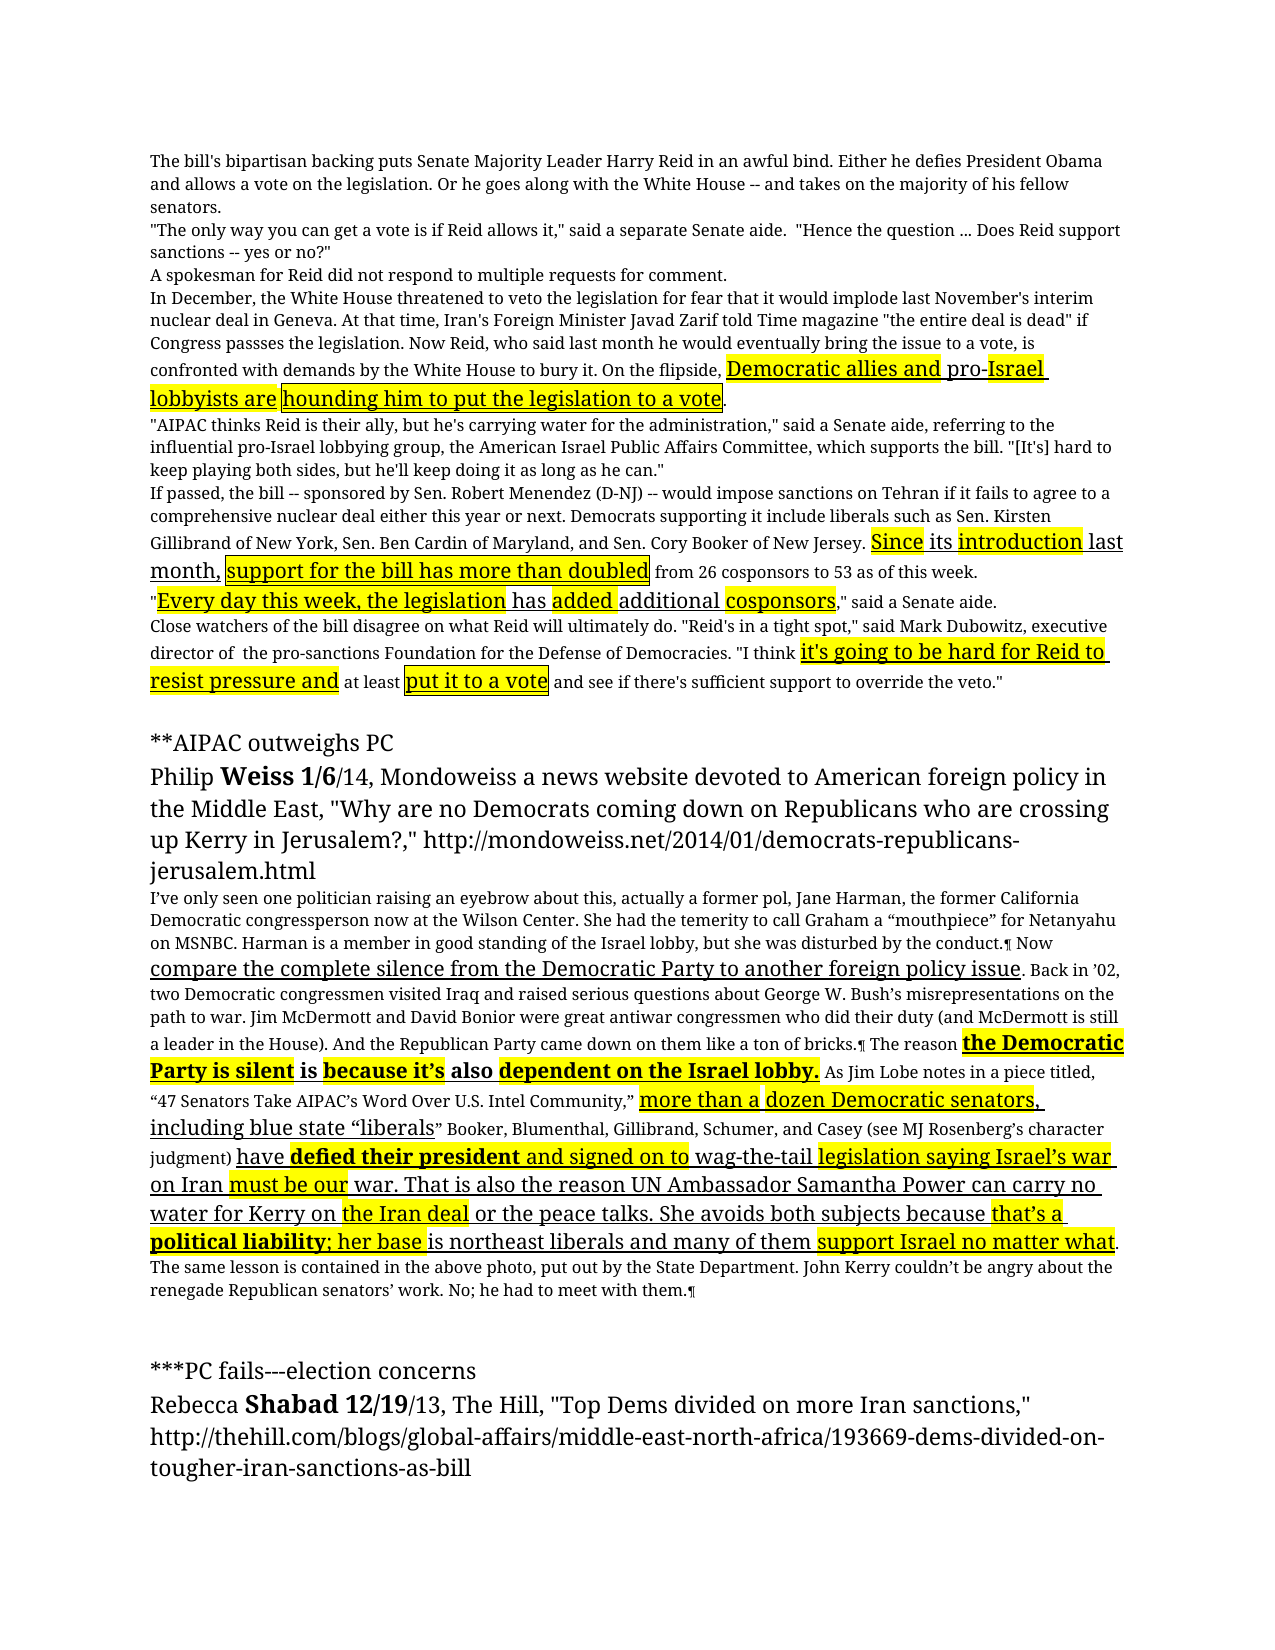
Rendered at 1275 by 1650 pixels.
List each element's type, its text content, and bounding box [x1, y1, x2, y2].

text A spokesman for Reid did not respond to multiple requests for comment. [150, 263, 1125, 286]
text Rebecca Shabad 12/19/13, The Hill, "Top Dems divided on more Iran sanctions," http://thehill.com/blogs/global-affairs/middle-east-north-africa/193669-dems-divided-on-tougher-iran-sanctions-as-bill [150, 1386, 1125, 1483]
text If passed, the bill -- sponsored by Sen. Robert Menendez (D-NJ) -- would impose sanctions on Tehran if it fails to agree to a comprehensive nuclear deal either this year or next. Democrats supporting it include liberals such as Sen. Kirsten Gillibrand of New York, Sen. Ben Cardin of Maryland, and Sen. Cory Booker of New Jersey. Since its introduction last month, support for the bill has more than doubled from 26 cosponsors to 53 as of this week. [150, 481, 1125, 586]
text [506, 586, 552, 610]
text ***PC fails---election concerns [150, 1355, 1125, 1386]
text Philip Weiss 1/6/14, Mondoweiss a news website devoted to American foreign policy in the Middle East, "Why are no Democrats coming down on Republicans who are crossing up Kerry in Jerusalem?," http://mondoweiss.net/2014/01/democrats-republicans-jerusalem.html [150, 758, 1125, 886]
text "Every day this week, the legislation has added additional cosponsors," said a Senate aide. [836, 586, 1125, 614]
text "The only way you can get a vote is if Reid allows it," said a separate Senate aide. "Hence the question ... Does Reid support sanctions -- yes or no?" [150, 218, 1125, 263]
text The bill's bipartisan backing puts Senate Majority Leader Harry Reid in an awful bind. Either he defies President Obama and allows a vote on the legislation. Or he goes along with the White House -- and takes on the majority of his fellow senators. [150, 150, 1125, 218]
text **AIPAC outweighs PC [150, 727, 1125, 758]
text I’ve only seen one politician raising an eyebrow about this, actually a former pol, Jane Harman, the former California Democratic congressperson now at the Wilson Center. She had the temerity to call Graham a “mouthpiece” for Netanyahu on MSNBC. Harman is a member in good standing of the Israel lobby, but she was disturbed by the conduct.¶ Now compare the complete silence from the Democratic Party to another foreign policy issue. Back in ’02, two Democratic congressmen visited Iraq and raised serious questions about George W. Bush’s misrepresentations on the path to war. Jim McDermott and David Bonior were great antiwar congressmen who did their duty (and McDermott is still a leader in the House). And the Republican Party came down on them like a ton of bricks.¶ The reason the Democratic Party is silent is because it’s also dependent on the Israel lobby. As Jim Lobe notes in a piece titled, “47 Senators Take AIPAC’s Word Over U.S. Intel Community,” more than a dozen Democratic senators, including blue state “liberals” Booker, Blumenthal, Gillibrand, Schumer, and Casey (see MJ Rosenberg’s character judgment) have defied their president and signed on to wag-the-tail legislation saying Israel’s war on Iran must be our war. That is also the reason UN Ambassador Samantha Power can carry no water for Kerry on the Iran deal or the peace talks. She avoids both subjects because that’s a political liability; her base is northeast liberals and many of them support Israel no matter what. The same lesson is contained in the above photo, put out by the State Department. John Kerry couldn’t be angry about the renegade Republican senators’ work. No; he had to meet with them.¶ [150, 886, 1125, 1301]
text "AIPAC thinks Reid is their ally, but he's carrying water for the administration," said a Senate aide, referring to the influential pro-Israel lobbying group, the American Israel Public Affairs Committee, which supports the bill. "[It's] hard to keep playing both sides, but he'll keep doing it as long as he can." [150, 413, 1125, 481]
text In December, the White House threatened to veto the legislation for fear that it would implode last November's interim nuclear deal in Geneva. At that time, Iran's Foreign Minister Javad Zarif told Time magazine "the entire deal is dead" if Congress passses the legislation. Now Reid, who said last month he would eventually bring the issue to a vote, is confronted with demands by the White House to bury it. On the flipside, Democratic allies and pro-Israel lobbyists are hounding him to put the legislation to a vote. [150, 286, 1125, 413]
text Close watchers of the bill disagree on what Reid will ultimately do. "Reid's in a tight spot," said Mark Dubowitz, executive director of the pro-sanctions Foundation for the Defense of Democracies. "I think it's going to be hard for Reid to resist pressure and at least put it to a vote and see if there's sufficient support to override the veto." [150, 614, 1125, 696]
